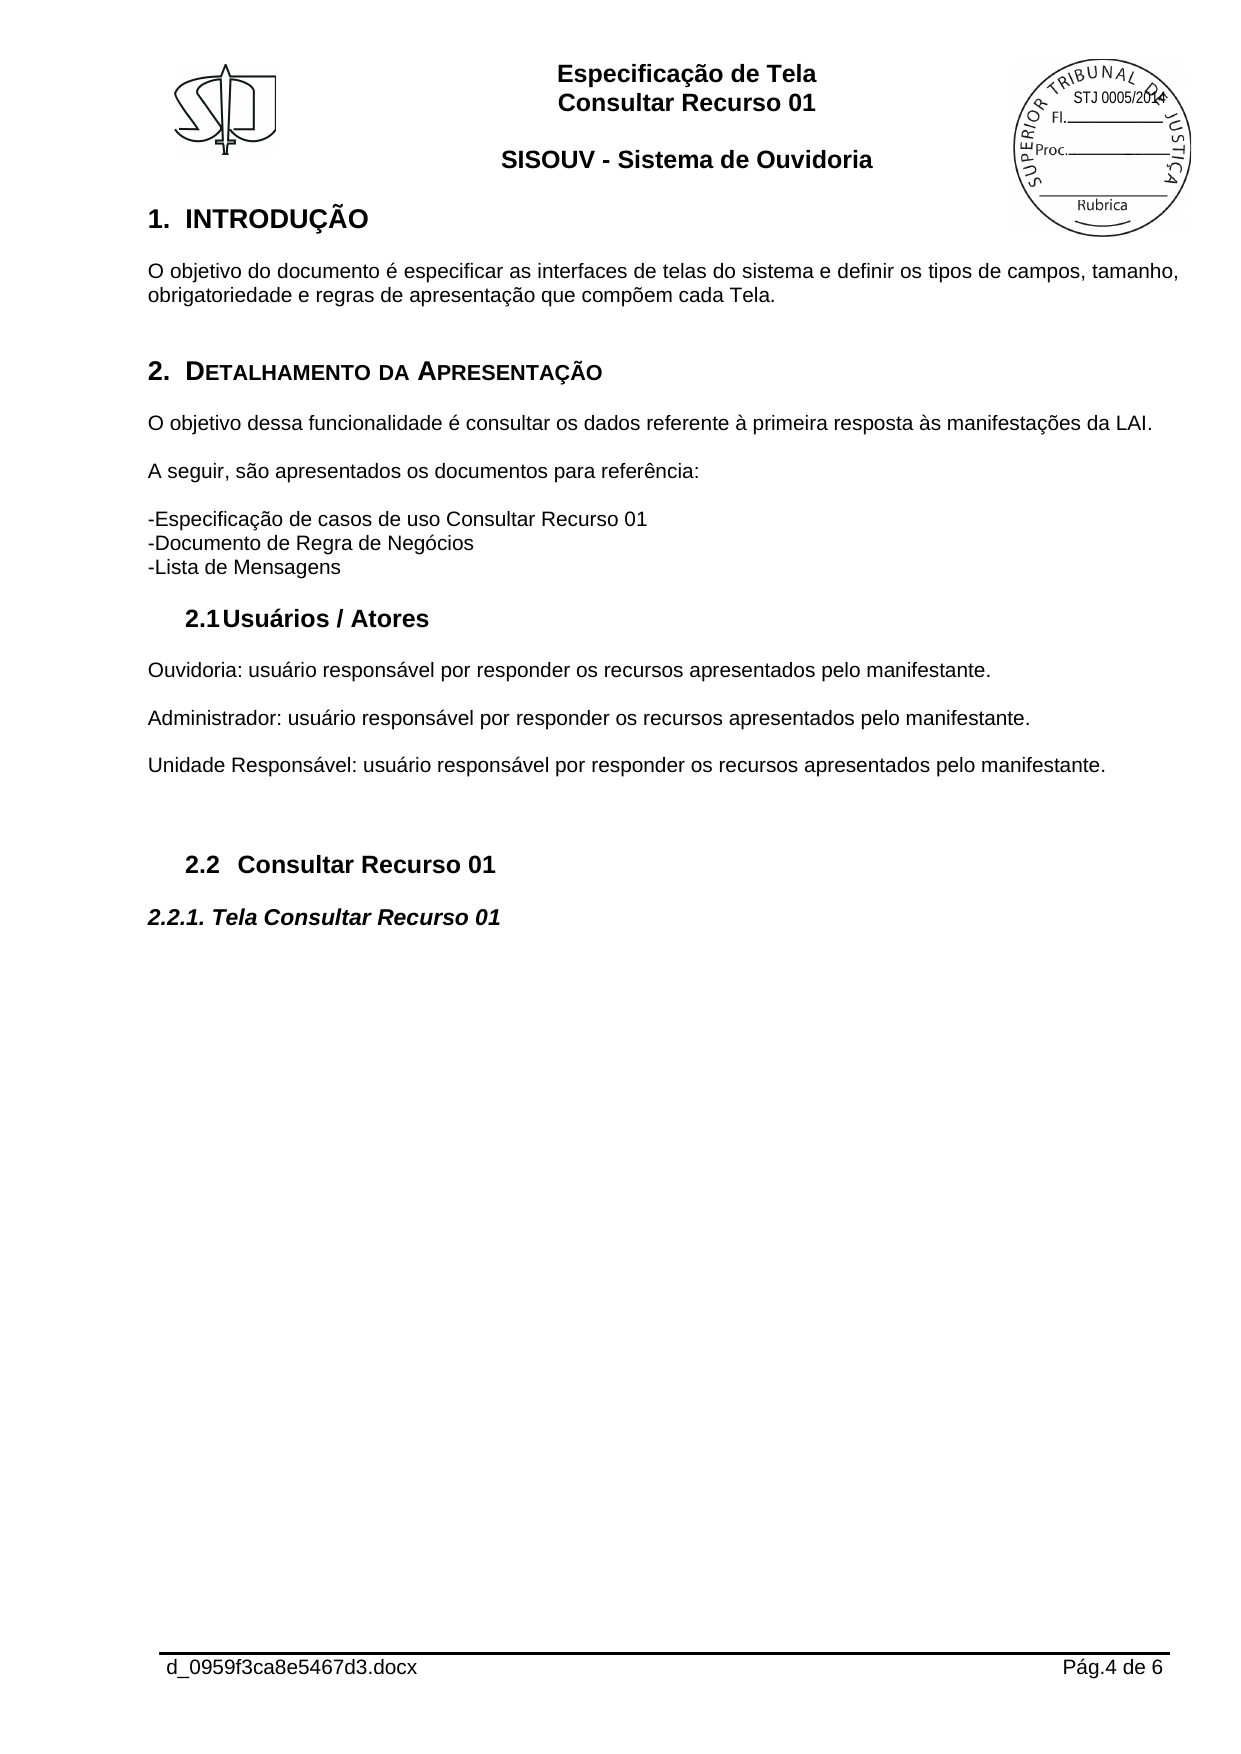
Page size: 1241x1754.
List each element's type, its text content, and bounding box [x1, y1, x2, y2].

text Detalhamento da Apresentação [148, 355, 1181, 386]
list O objetivo dessa funcionalidade é consultar os dados referente à primeira resposta às manifestações da LAI. [148, 411, 1181, 435]
text A seguir, são apresentados os documentos para referência: [148, 459, 1181, 483]
list Ouvidoria: usuário responsável por responder os recursos apresentados pelo manifestante. [148, 657, 1181, 681]
text 2.2.1. Tela Consultar Recurso 01 [148, 904, 1181, 930]
text O objetivo do documento é especificar as interfaces de telas do sistema e definir os tipos de campos, tamanho, obrigatoriedade e regras de apresentação que compõem cada Tela. [148, 259, 1181, 307]
text Consultar Recurso 01 [185, 850, 1181, 879]
text Usuários / Atores [185, 604, 1181, 632]
text -Especificação de casos de uso Consultar Recurso 01 [148, 507, 1181, 531]
text -Lista de Mensagens [148, 555, 1181, 579]
list Unidade Responsável: usuário responsável por responder os recursos apresentados pelo manifestante. [148, 753, 1181, 777]
list Administrador: usuário responsável por responder os recursos apresentados pelo manifestante. [148, 705, 1181, 729]
text INTRODUÇÃO [148, 203, 1181, 234]
picture [1013, 59, 1192, 237]
text -Documento de Regra de Negócios [148, 531, 1181, 555]
